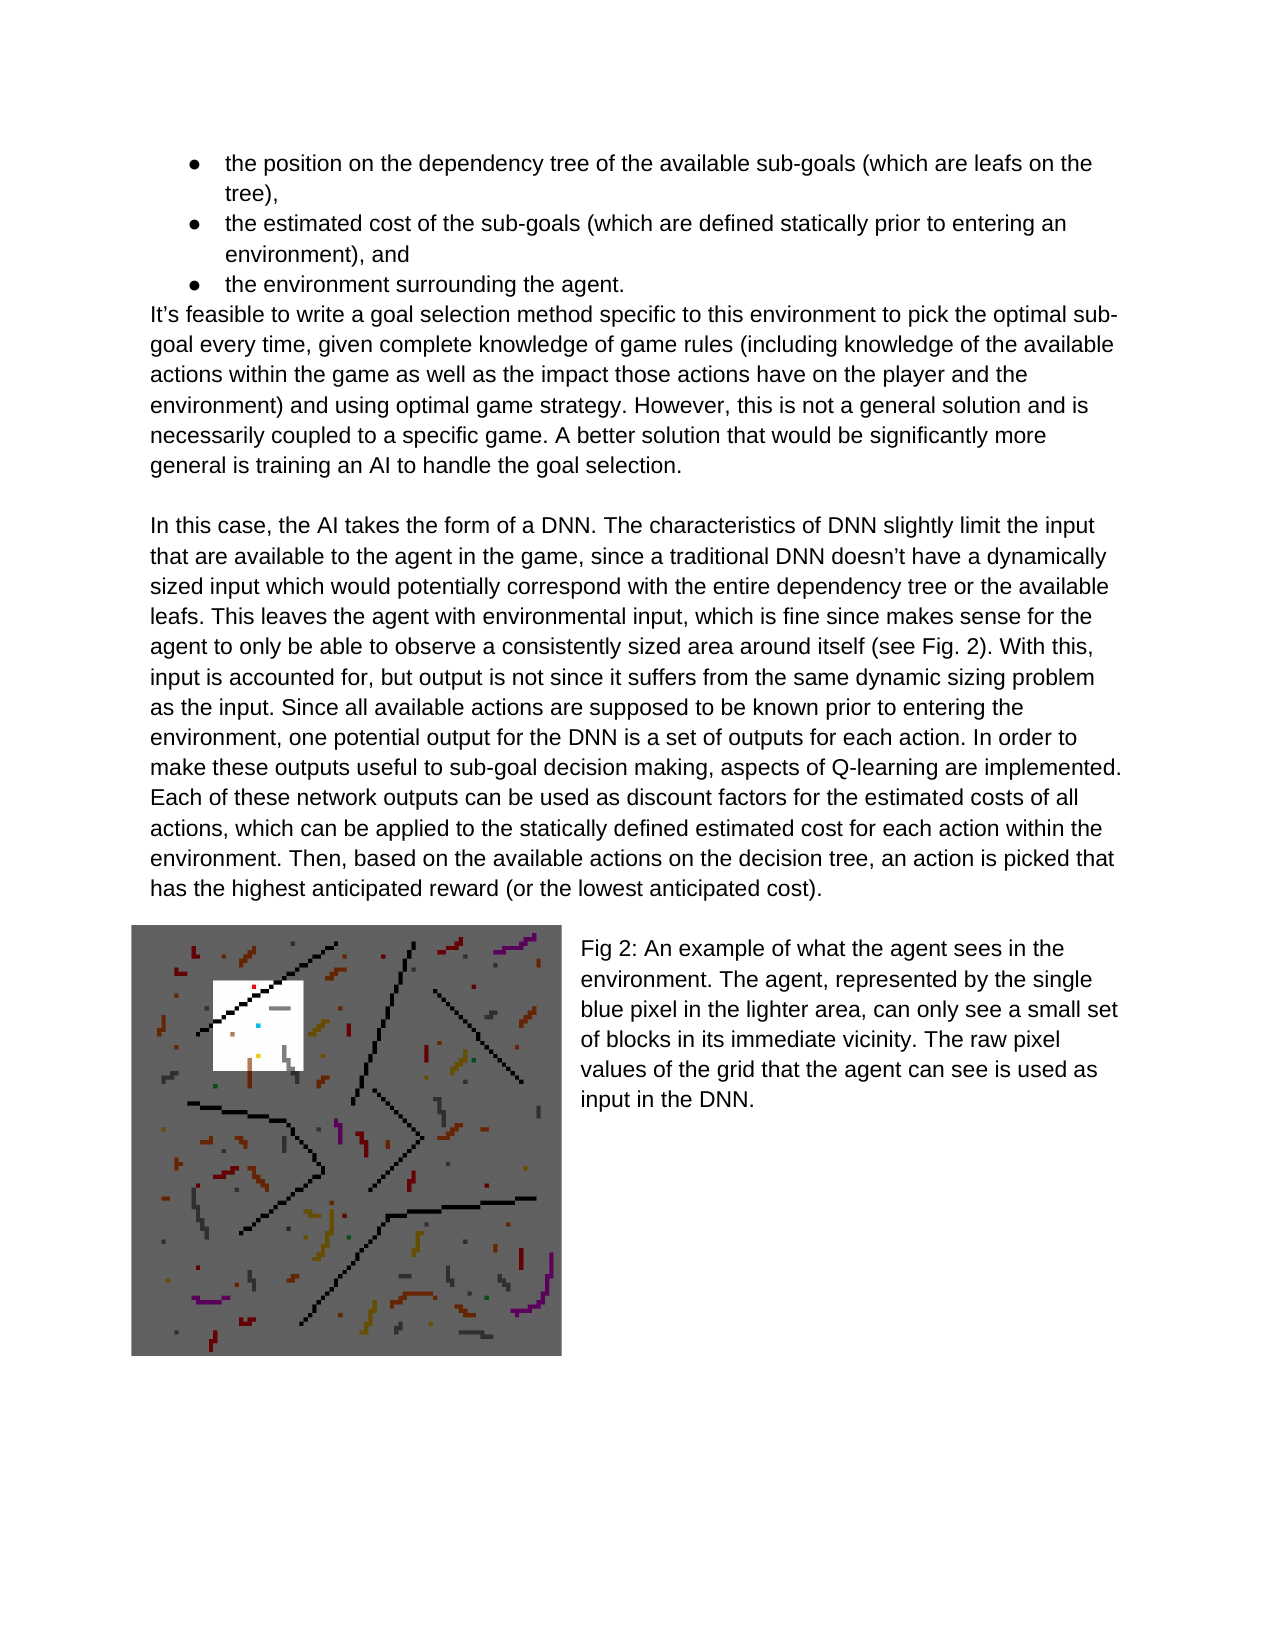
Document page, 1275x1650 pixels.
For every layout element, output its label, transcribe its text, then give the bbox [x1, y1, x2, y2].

list the estimated cost of the sub-goals (which are defined statically prior to entering an environment), and [187, 210, 1125, 267]
text In this case, the AI takes the form of a DNN. The characteristics of DNN slightly limit the input that are available to the agent in the game, since a traditional DNN doesn’t have a dynamically sized input which would potentially correspond with the entire dependency tree or the available leafs. This leaves the agent with environmental input, which is fine since makes sense for the agent to only be able to observe a consistently sized area around itself (see Fig. 2). With this, input is accounted for, but output is not since it suffers from the same dynamic sizing problem as the input. Since all available actions are supposed to be known prior to entering the environment, one potential output for the DNN is a set of outputs for each action. In order to make these outputs useful to sub-goal decision making, aspects of Q-learning are implemented. Each of these network outputs can be used as discount factors for the estimated costs of all actions, which can be applied to the statically defined estimated cost for each action within the environment. Then, based on the available actions on the decision tree, an action is picked that has the highest anticipated reward (or the lowest anticipated cost). [150, 512, 1125, 901]
list the environment surrounding the agent. [187, 271, 1125, 297]
text It’s feasible to write a goal selection method specific to this environment to pick the optimal sub-goal every time, given complete knowledge of game rules (including knowledge of the available actions within the game as well as the impact those actions have on the player and the environment) and using optimal game strategy. However, this is not a general solution and is necessarily coupled to a specific game. A better solution that would be significantly more general is training an AI to handle the goal selection. [150, 301, 1125, 478]
list the position on the dependency tree of the available sub-goals (which are leafs on the tree), [187, 150, 1125, 207]
text Fig 2: An example of what the agent sees in the environment. The agent, represented by the single blue pixel in the lighter area, can only see a small set of blocks in its immediate vicinity. The raw pixel values of the grid that the agent can see is used as input in the DNN. [562, 935, 1125, 1113]
picture [131, 925, 562, 1356]
